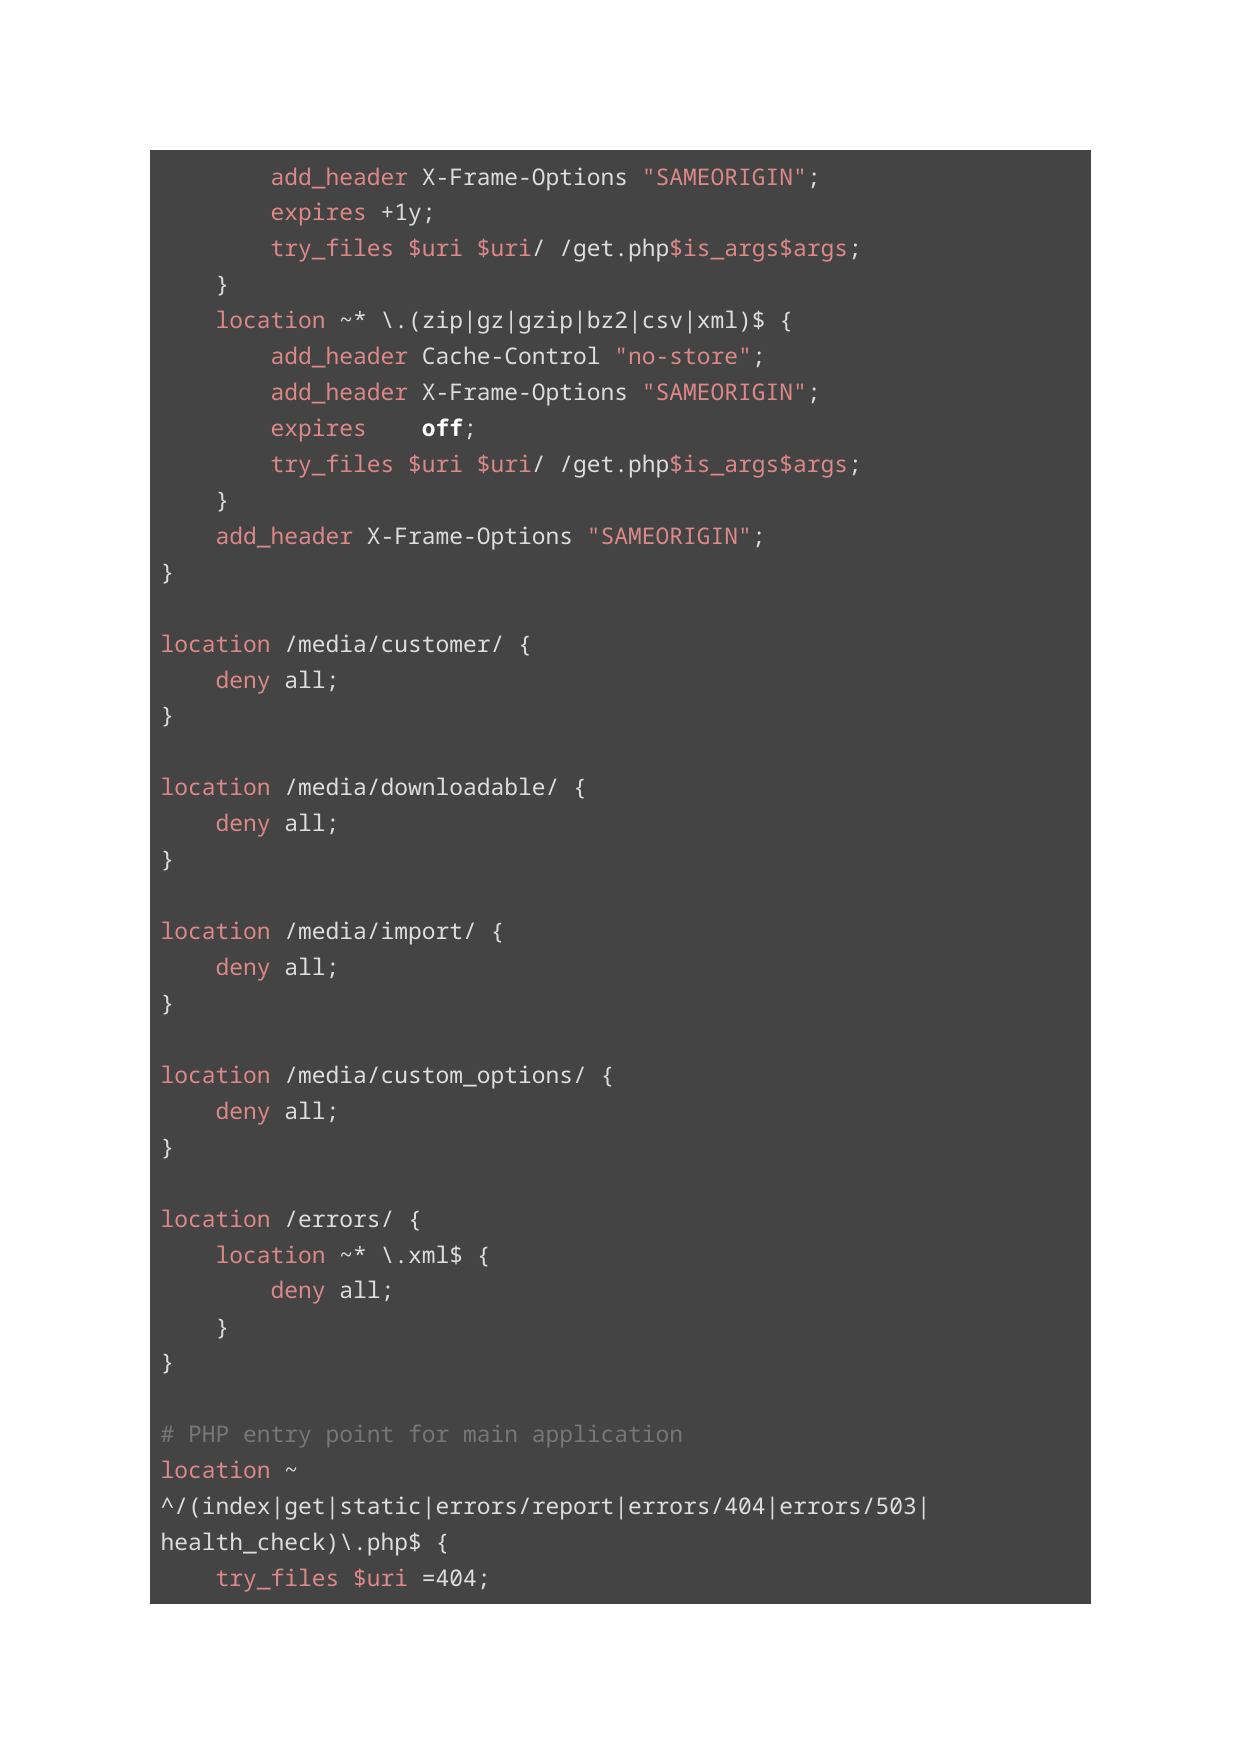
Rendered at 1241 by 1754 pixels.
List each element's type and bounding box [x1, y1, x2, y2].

table_header [150, 150, 1091, 1604]
